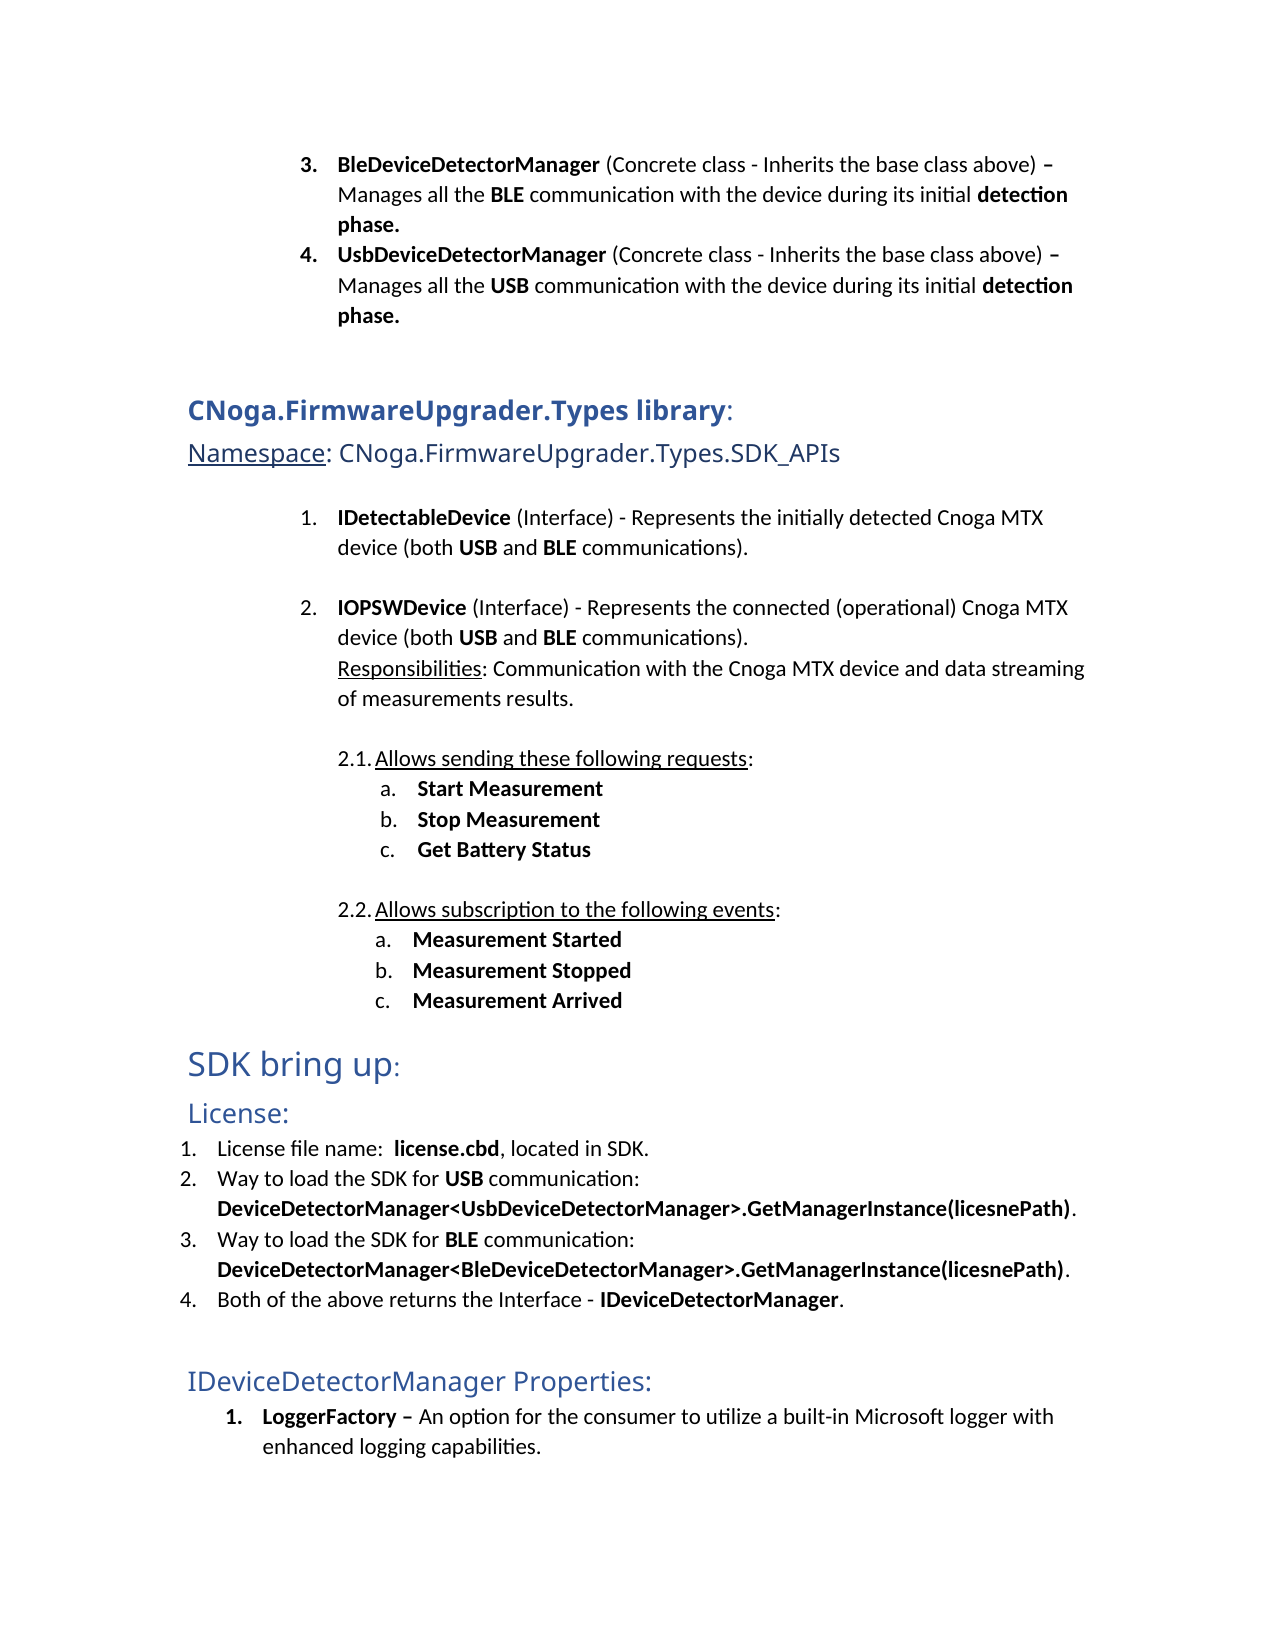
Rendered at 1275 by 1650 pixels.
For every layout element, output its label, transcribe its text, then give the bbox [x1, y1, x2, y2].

list Get Battery Status [380, 835, 1087, 863]
list IOPSWDevice (Interface) - Represents the connected (operational) Cnoga MTX device (both USB and BLE communications). [300, 593, 1087, 651]
list Allows sending these following requests: [337, 744, 1087, 772]
subtitle CNoga.FirmwareUpgrader.Types library: [187, 392, 1087, 428]
list Measurement Started [375, 926, 1087, 953]
list BleDeviceDetectorManager (Concrete class - Inherits the base class above) – Manages all the BLE communication with the device during its initial detection phase. [300, 150, 1087, 238]
list Way to load the SDK for USB communication: DeviceDetectorManager<UsbDeviceDetectorManager>.GetManagerInstance(licesnePath). [179, 1164, 1087, 1222]
list Start Measurement [380, 774, 1087, 802]
list Way to load the SDK for BLE communication: DeviceDetectorManager<BleDeviceDetectorManager>.GetManagerInstance(licesnePath). [179, 1225, 1087, 1283]
subtitle IDeviceDetectorManager Properties: [187, 1362, 1087, 1399]
subtitle Namespace: CNoga.FirmwareUpgrader.Types.SDK_APIs [187, 436, 1087, 470]
list IDetectableDevice (Interface) - Represents the initially detected Cnoga MTX device (both USB and BLE communications). [300, 503, 1087, 561]
list License file name: license.cbd, located in SDK. [179, 1134, 1087, 1162]
list LoggerFactory – An option for the consumer to utilize a built-in Microsoft logger with enhanced logging capabilities. [225, 1402, 1087, 1460]
list Allows subscription to the following events: [337, 895, 1087, 923]
list Responsibilities: Communication with the Cnoga MTX device and data streaming of measurements results. [337, 654, 1087, 712]
subtitle SDK bring up: [187, 1041, 1087, 1087]
list Both of the above returns the Interface - IDeviceDetectorManager. [179, 1285, 1087, 1313]
list Measurement Arrived [375, 986, 1087, 1014]
list Stop Measurement [380, 805, 1087, 833]
list Measurement Stopped [375, 956, 1087, 984]
list UsbDeviceDetectorManager (Concrete class - Inherits the base class above) – Manages all the USB communication with the device during its initial detection phase. [300, 241, 1087, 329]
subtitle License: [187, 1094, 1087, 1131]
